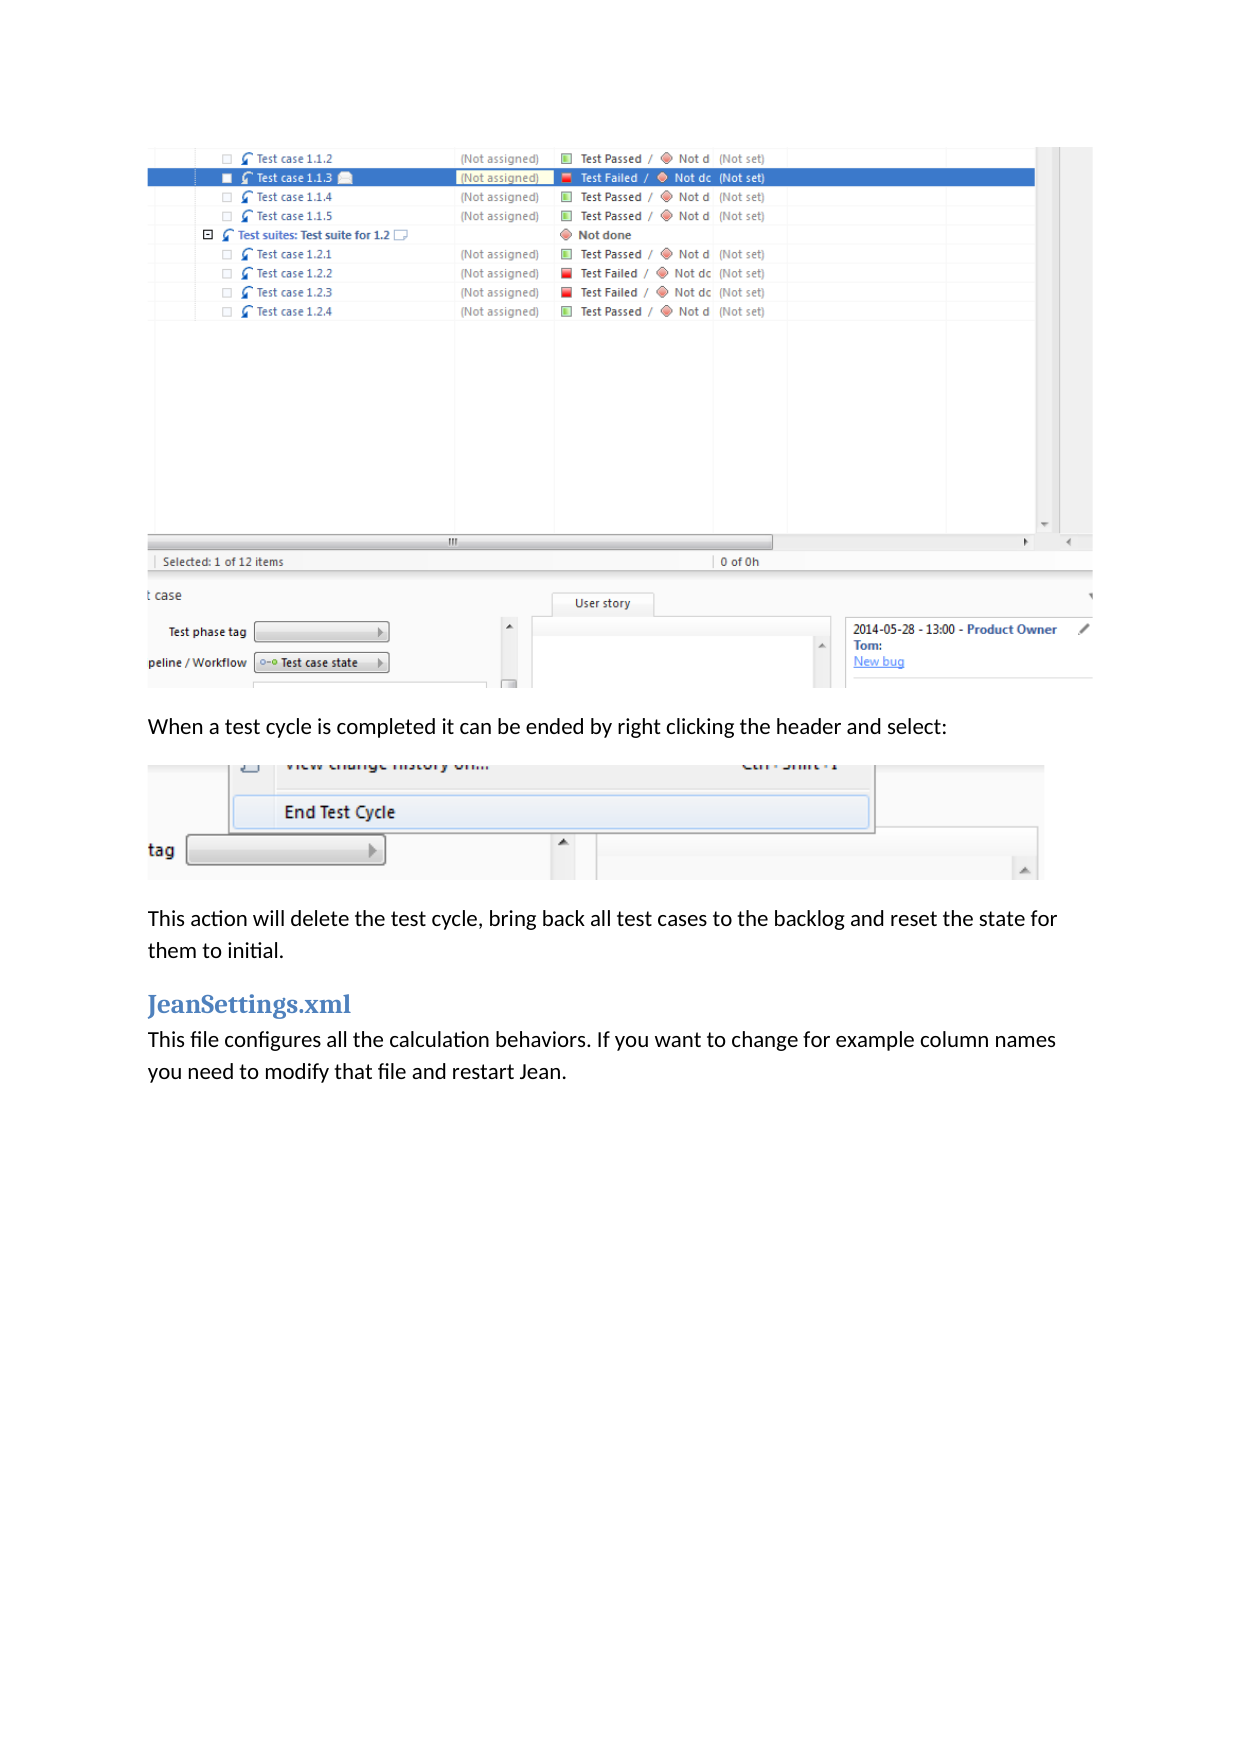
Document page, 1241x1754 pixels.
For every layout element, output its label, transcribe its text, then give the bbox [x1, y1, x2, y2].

text When a test cycle is completed it can be ended by right clicking the header and select: [148, 712, 1093, 740]
picture [147, 765, 1045, 880]
subtitle JeanSettings.xml [148, 989, 1093, 1021]
text This file configures all the calculation behaviors. If you want to change for example column names you need to modify that file and restart Jean. [148, 1025, 1093, 1086]
text This action will delete the test cycle, bring back all test cases to the backlog and reset the state for them to initial. [148, 904, 1093, 964]
picture [147, 147, 1093, 688]
